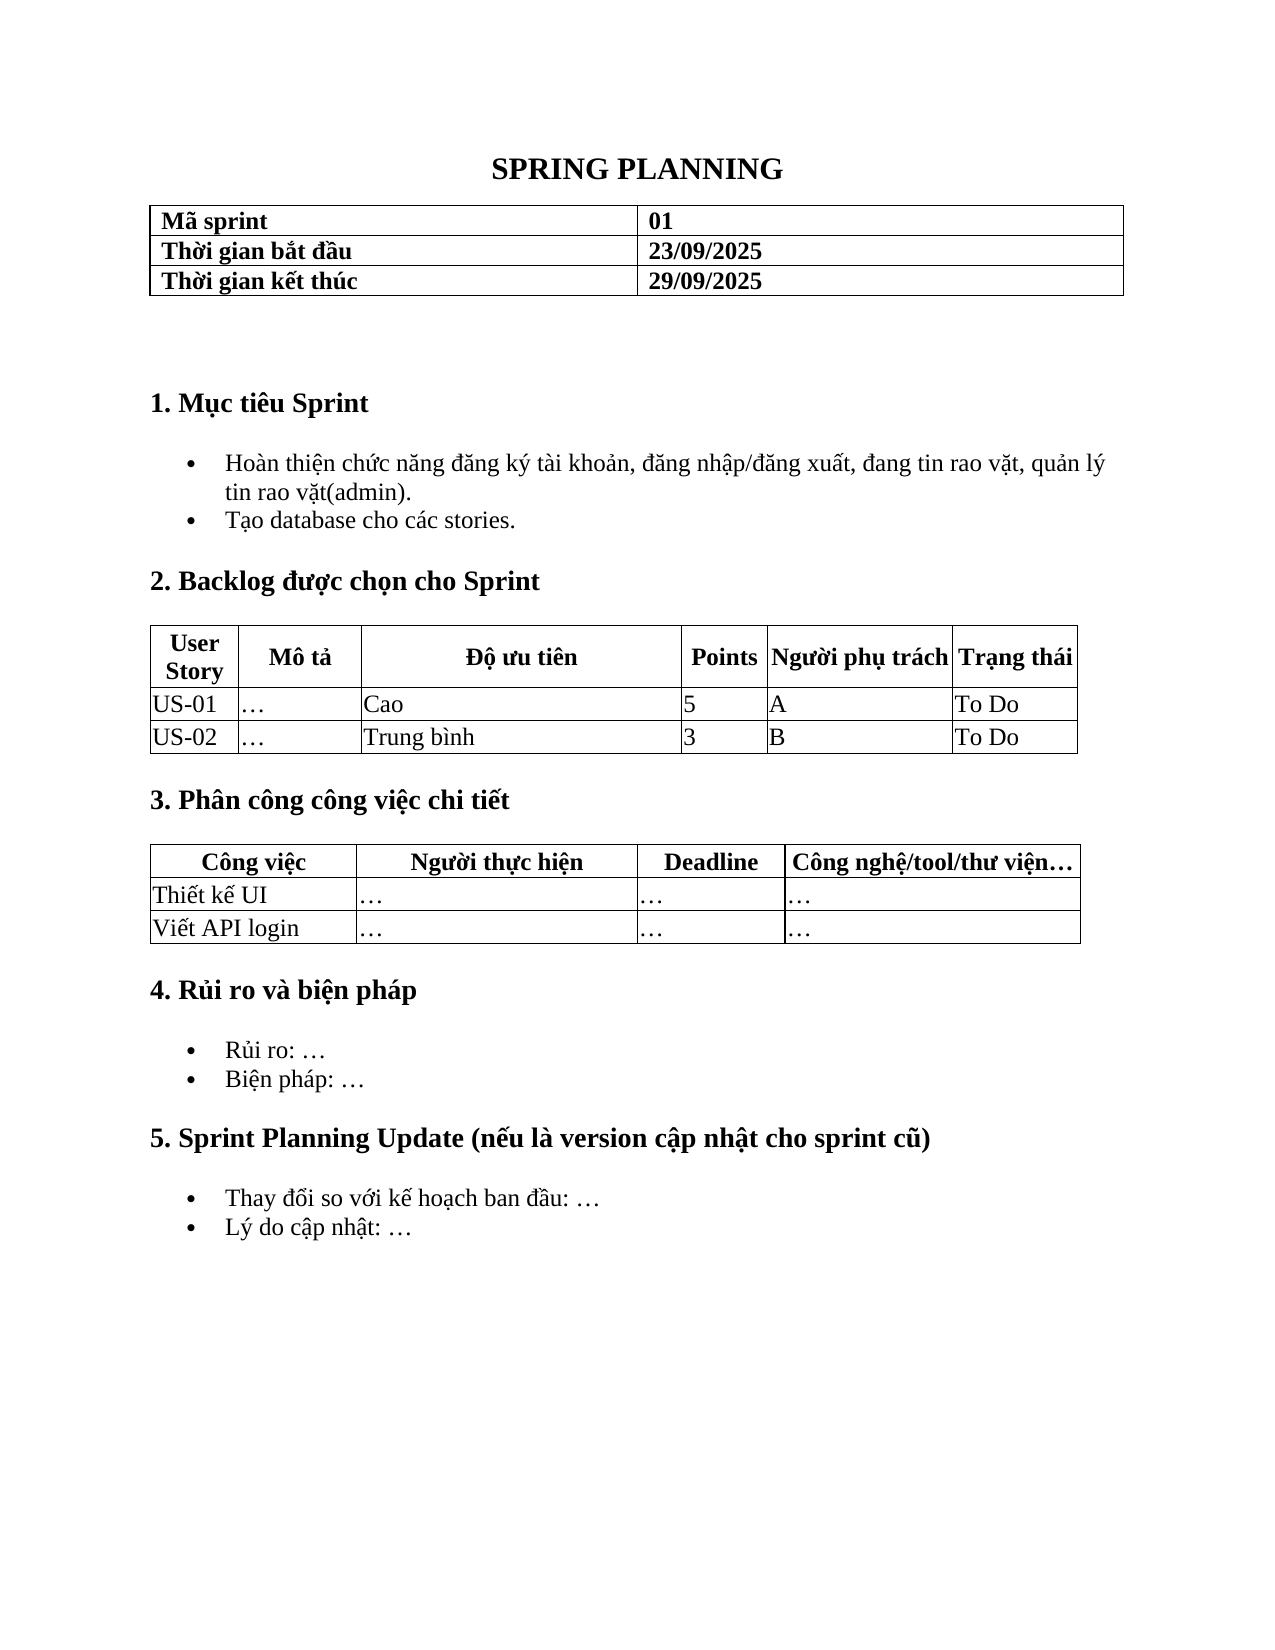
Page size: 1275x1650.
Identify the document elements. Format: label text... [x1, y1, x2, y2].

list Lý do cập nhật: … [187, 1212, 1125, 1241]
table_cell … [357, 911, 637, 943]
list Hoàn thiện chức năng đăng ký tài khoản, đăng nhập/đăng xuất, đang tin rao vặt, quản lý tin rao vặt(admin). [187, 448, 1125, 506]
list Thay đổi so với kế hoạch ban đầu: … [187, 1183, 1125, 1212]
table_header Độ ưu tiên [362, 626, 681, 687]
table_cell 23/09/2025 [638, 236, 1123, 265]
text 5. Sprint Planning Update (nếu là version cập nhật cho sprint cũ) [150, 1122, 1125, 1154]
table_header Deadline [638, 845, 784, 877]
table_cell … [239, 721, 361, 753]
table_cell To Do [953, 688, 1077, 720]
table_header 01 [638, 206, 1123, 235]
table_cell US-01 [151, 688, 238, 720]
table_header Công nghệ/tool/thư viện… [786, 845, 1080, 877]
table_cell … [638, 911, 784, 943]
table_header Points [682, 626, 767, 687]
table_cell Viết API login [151, 911, 356, 943]
table_cell 5 [682, 688, 767, 720]
text 2. Backlog được chọn cho Sprint [150, 563, 1125, 596]
table_cell US-02 [151, 721, 238, 753]
list Rủi ro: … [187, 1035, 1125, 1064]
table_cell Trung bình [362, 721, 681, 753]
table_header Người thực hiện [357, 845, 637, 877]
table_cell … [638, 878, 784, 910]
table_cell 29/09/2025 [638, 266, 1123, 295]
table_cell … [357, 878, 637, 910]
table_header Công việc [151, 845, 356, 877]
table_header Người phụ trách [768, 626, 952, 687]
table_header Trạng thái [953, 626, 1077, 687]
text SPRING PLANNING [150, 150, 1125, 186]
table_header Mô tả [239, 626, 361, 687]
table_header Mã sprint [151, 206, 637, 235]
table_cell … [786, 878, 1080, 910]
table_cell … [239, 688, 361, 720]
text 1. Mục tiêu Sprint [150, 387, 1125, 419]
list Tạo database cho các stories. [187, 506, 1125, 534]
table_cell B [768, 721, 952, 753]
table_cell A [768, 688, 952, 720]
table_cell Thời gian kết thúc [151, 266, 637, 295]
text 4. Rủi ro và biện pháp [150, 973, 1125, 1006]
table_cell Thời gian bắt đầu [151, 236, 637, 265]
table_cell To Do [953, 721, 1077, 753]
table_cell Thiết kế UI [151, 878, 356, 910]
table_cell Cao [362, 688, 681, 720]
text 3. Phân công công việc chi tiết [150, 783, 1125, 815]
table_cell 3 [682, 721, 767, 753]
table_cell … [786, 911, 1080, 943]
list Biện pháp: … [187, 1064, 1125, 1092]
table_header User Story [151, 626, 238, 687]
